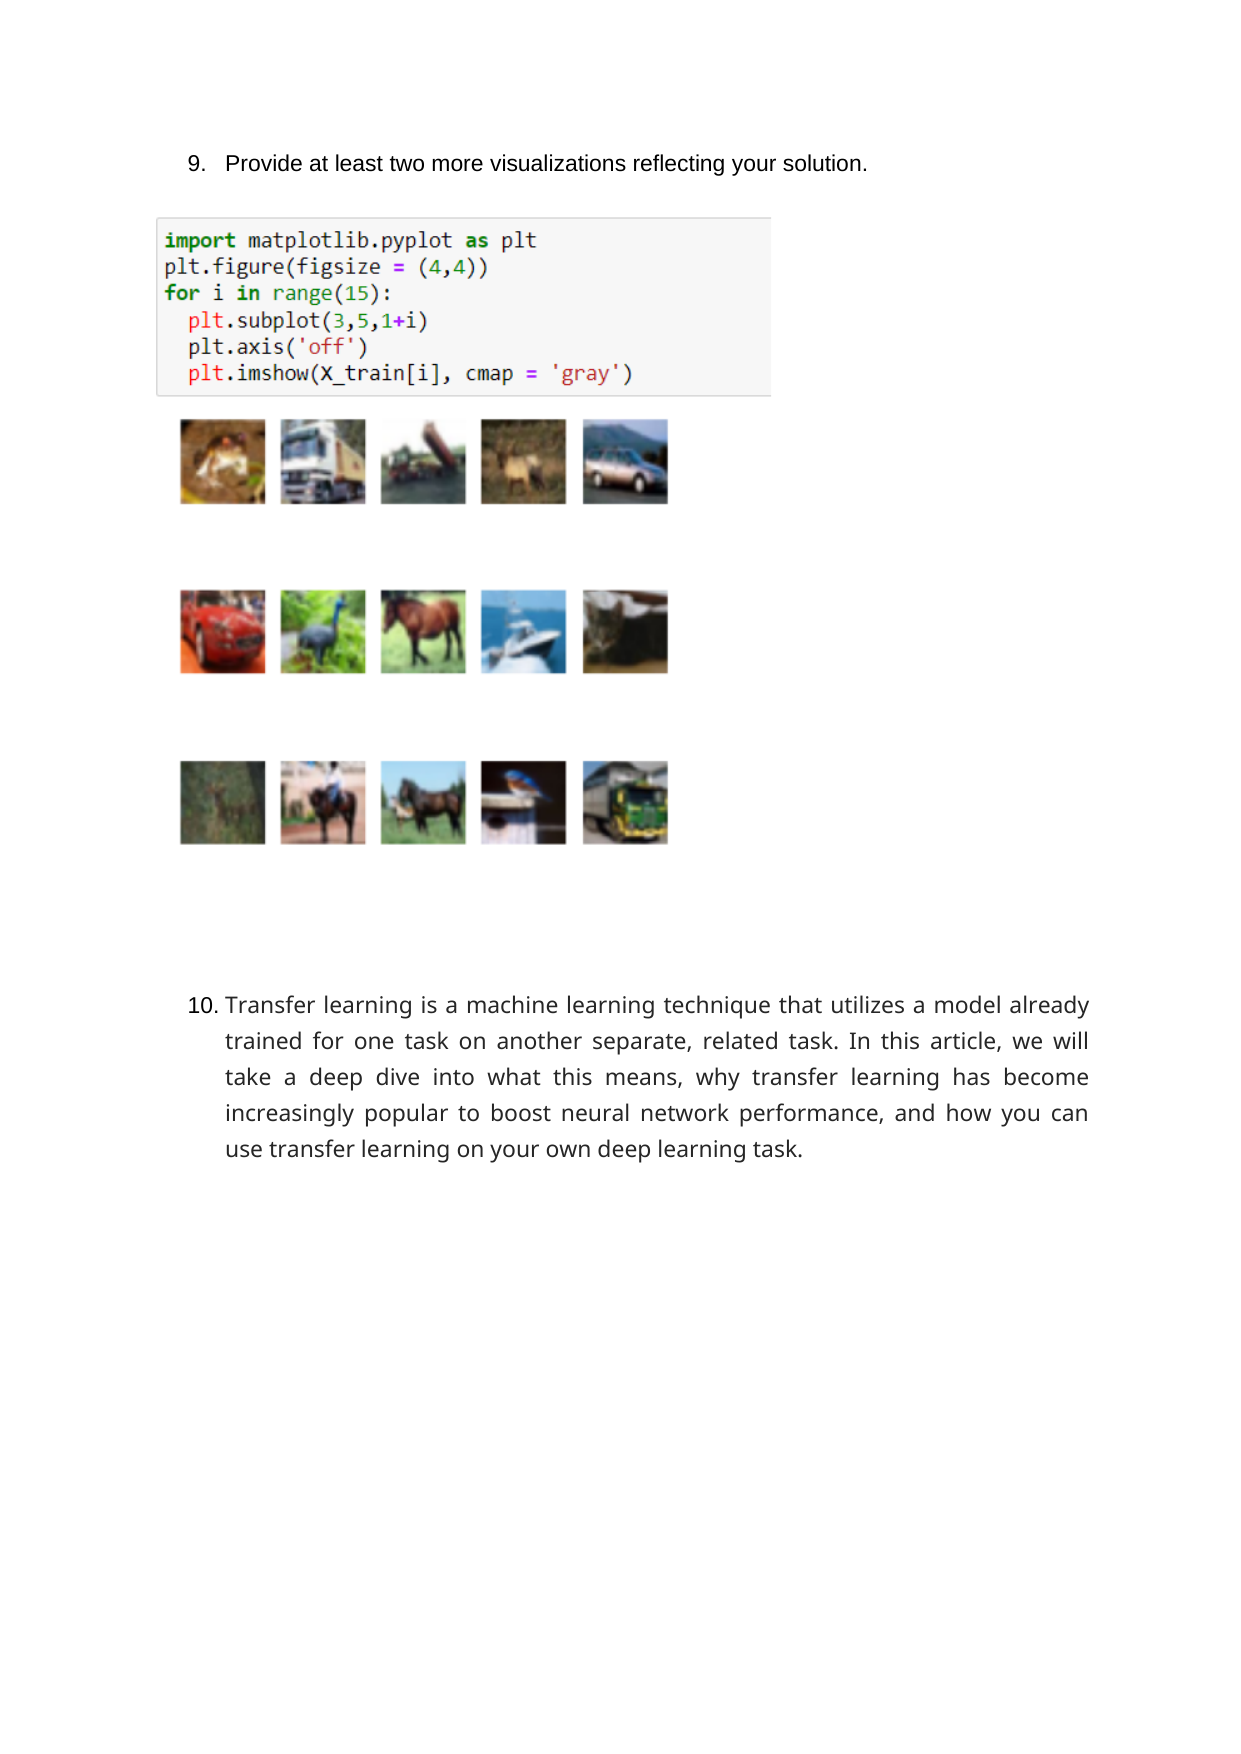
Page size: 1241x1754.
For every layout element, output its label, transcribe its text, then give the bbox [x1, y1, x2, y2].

list Transfer learning is a machine learning technique that utilizes a model already trained for one task on another separate, related task. In this article, we will take a deep dive into what this means, why transfer learning has become increasingly popular to boost neural network performance, and how you can use transfer learning on your own deep learning task. [187, 989, 1090, 1164]
picture [150, 210, 772, 865]
list Provide at least two more visualizations reflecting your solution. [187, 150, 1090, 176]
